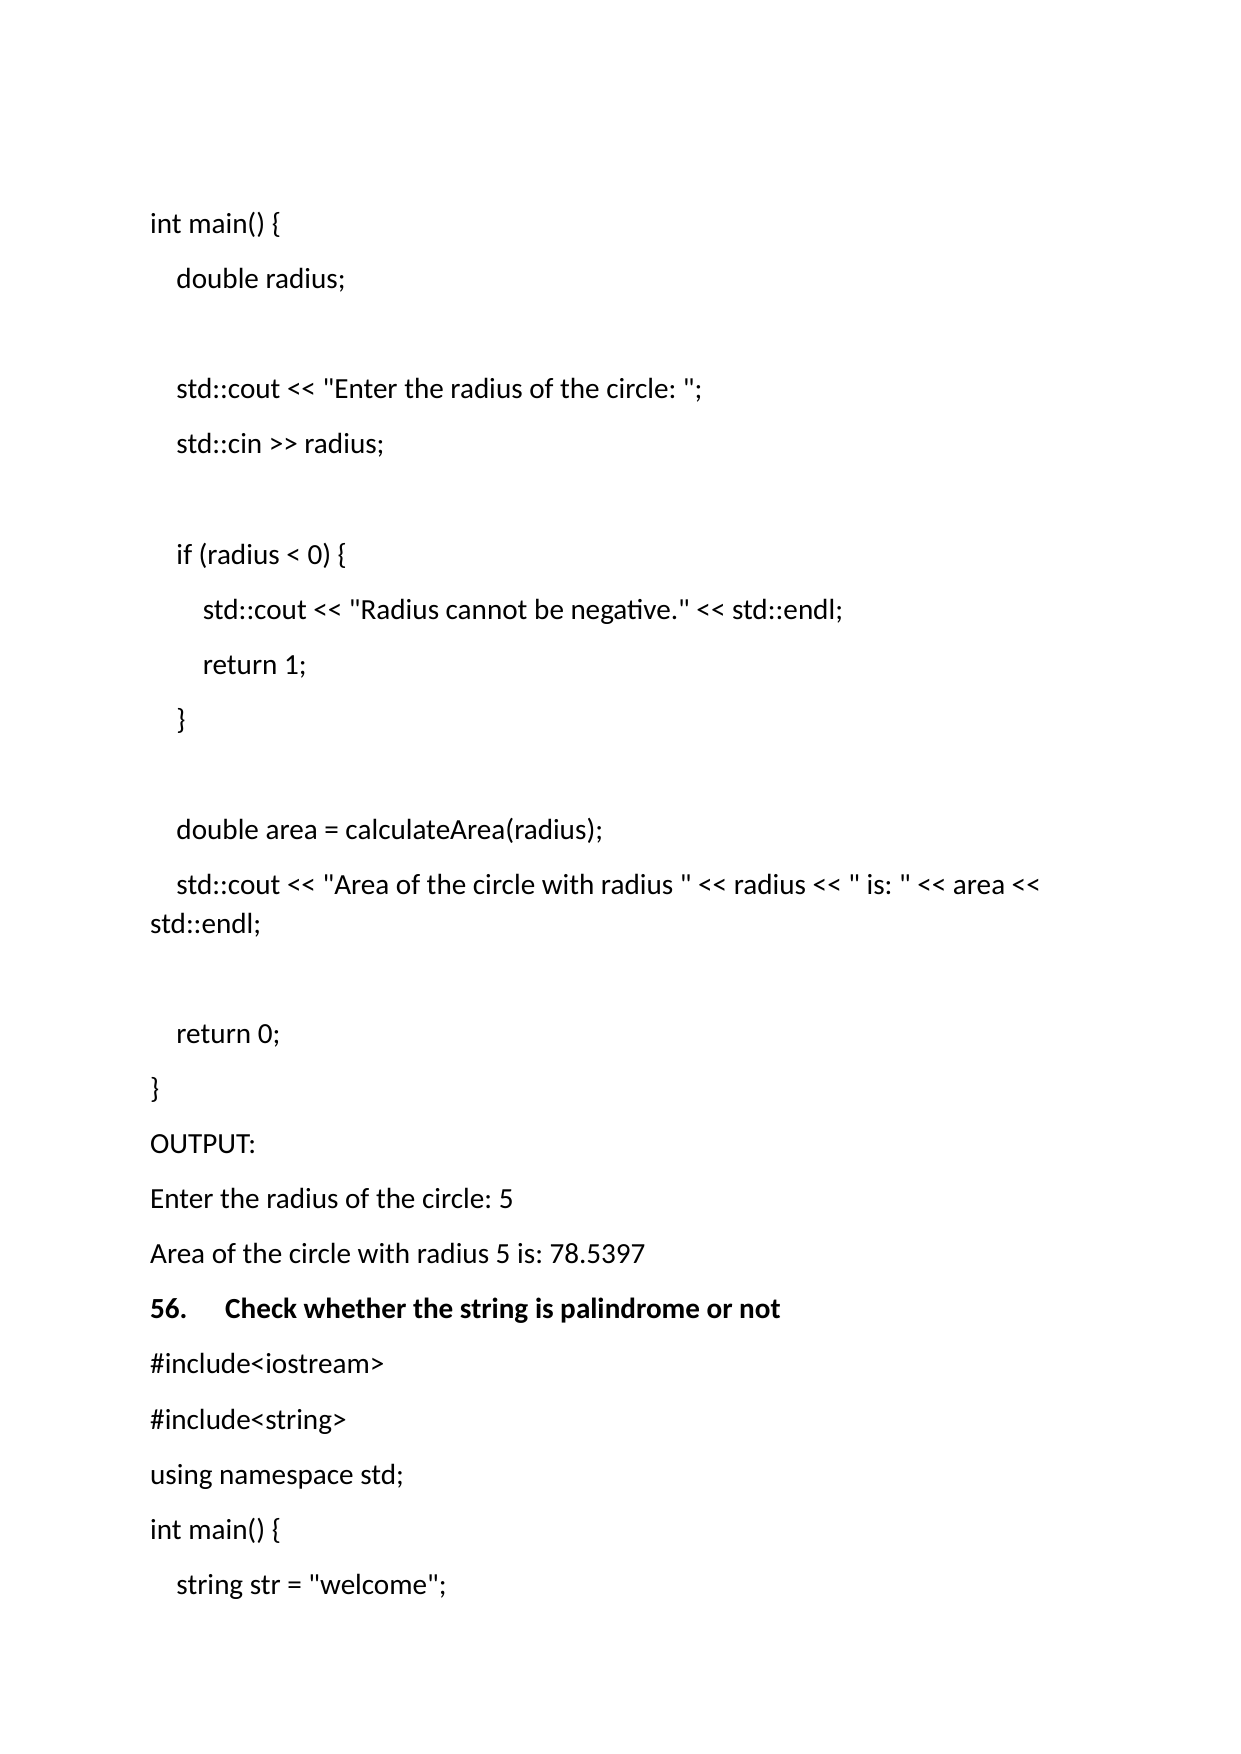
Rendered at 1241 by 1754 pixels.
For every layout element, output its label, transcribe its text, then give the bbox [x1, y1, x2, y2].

text Enter the radius of the circle: 5 [150, 1180, 1090, 1216]
text int main() { [150, 1511, 1090, 1547]
text 56. Check whether the string is palindrome or not [150, 1291, 1090, 1326]
text int main() { [150, 205, 1090, 241]
text if (radius < 0) { [150, 536, 1090, 571]
text string str = "welcome"; [150, 1566, 1090, 1602]
text return 0; [150, 1015, 1090, 1051]
text Area of the circle with radius 5 is: 78.5397 [150, 1235, 1090, 1271]
text std::cin >> radius; [150, 426, 1090, 461]
text OUTPUT: [150, 1125, 1090, 1161]
text return 1; [150, 646, 1090, 682]
text #include<iostream> [150, 1346, 1090, 1381]
text } [150, 701, 1090, 737]
text #include<string> [150, 1401, 1090, 1436]
text std::cout << "Enter the radius of the circle: "; [150, 370, 1090, 406]
text std::cout << "Area of the circle with radius " << radius << " is: " << area << std::endl; [150, 866, 1090, 940]
text double radius; [150, 260, 1090, 296]
text } [150, 1070, 1090, 1106]
text double area = calculateArea(radius); [150, 811, 1090, 847]
text std::cout << "Radius cannot be negative." << std::endl; [150, 591, 1090, 626]
text using namespace std; [150, 1456, 1090, 1491]
